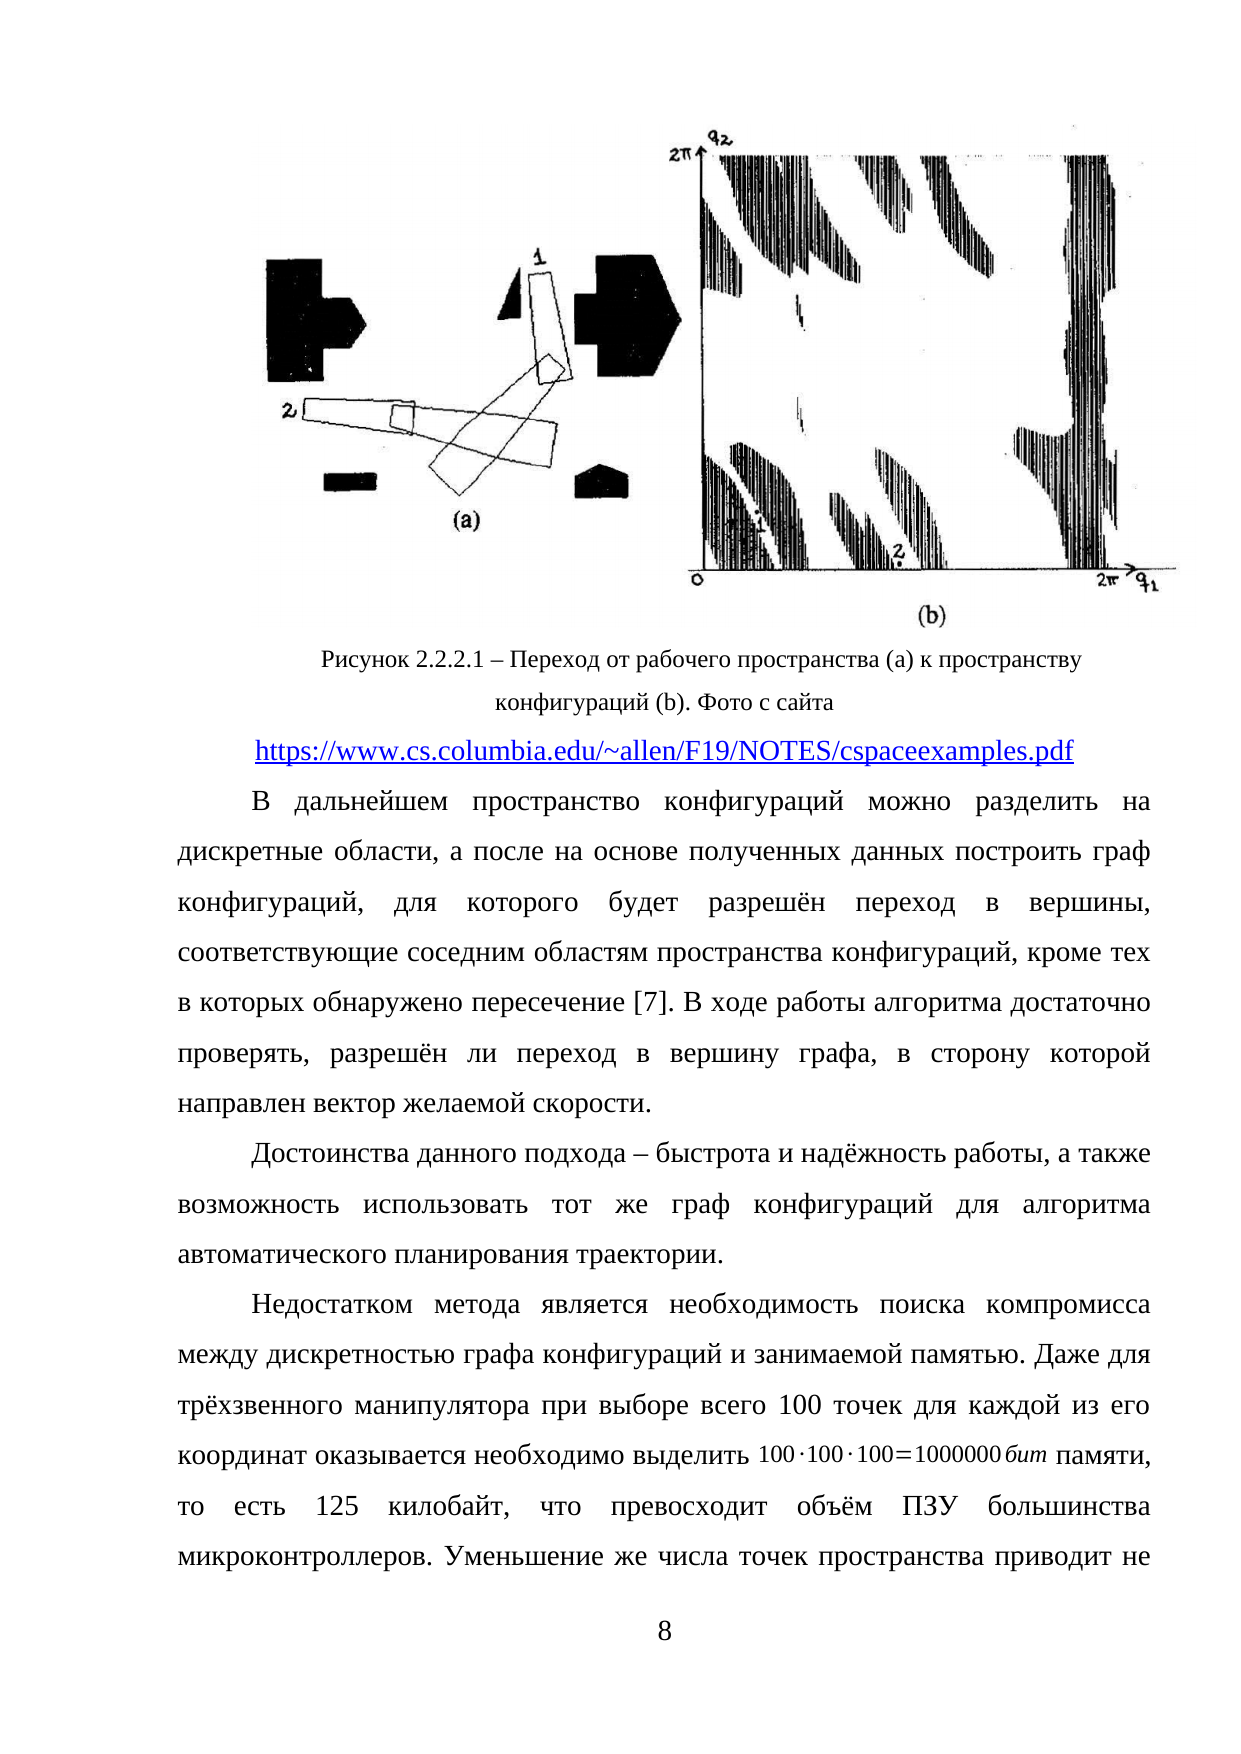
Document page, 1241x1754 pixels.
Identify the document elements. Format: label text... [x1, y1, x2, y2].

text Рисунок 2.2.2.1 – Переход от рабочего пространства (a) к пространству конфигураций (b). Фото с сайта https://www.cs.columbia.edu/~allen/F19/NOTES/cspaceexamples.pdf [177, 644, 1152, 766]
text Достоинства данного подхода – быстрота и надёжность работы, а также возможность использовать тот же граф конфигураций для алгоритма автоматического планирования траектории. [177, 1135, 1152, 1269]
picture [251, 118, 1198, 628]
text В дальнейшем пространство конфигураций можно разделить на дискретные области, а после на основе полученных данных построить граф конфигураций, для которого будет разрешён переход в вершины, соответствующие соседним областям пространства конфигураций, кроме тех в которых обнаружено пересечение [7]. В ходе работы алгоритма достаточно проверять, разрешён ли переход в вершину графа, в сторону которой направлен вектор желаемой скорости. [177, 783, 1152, 1119]
